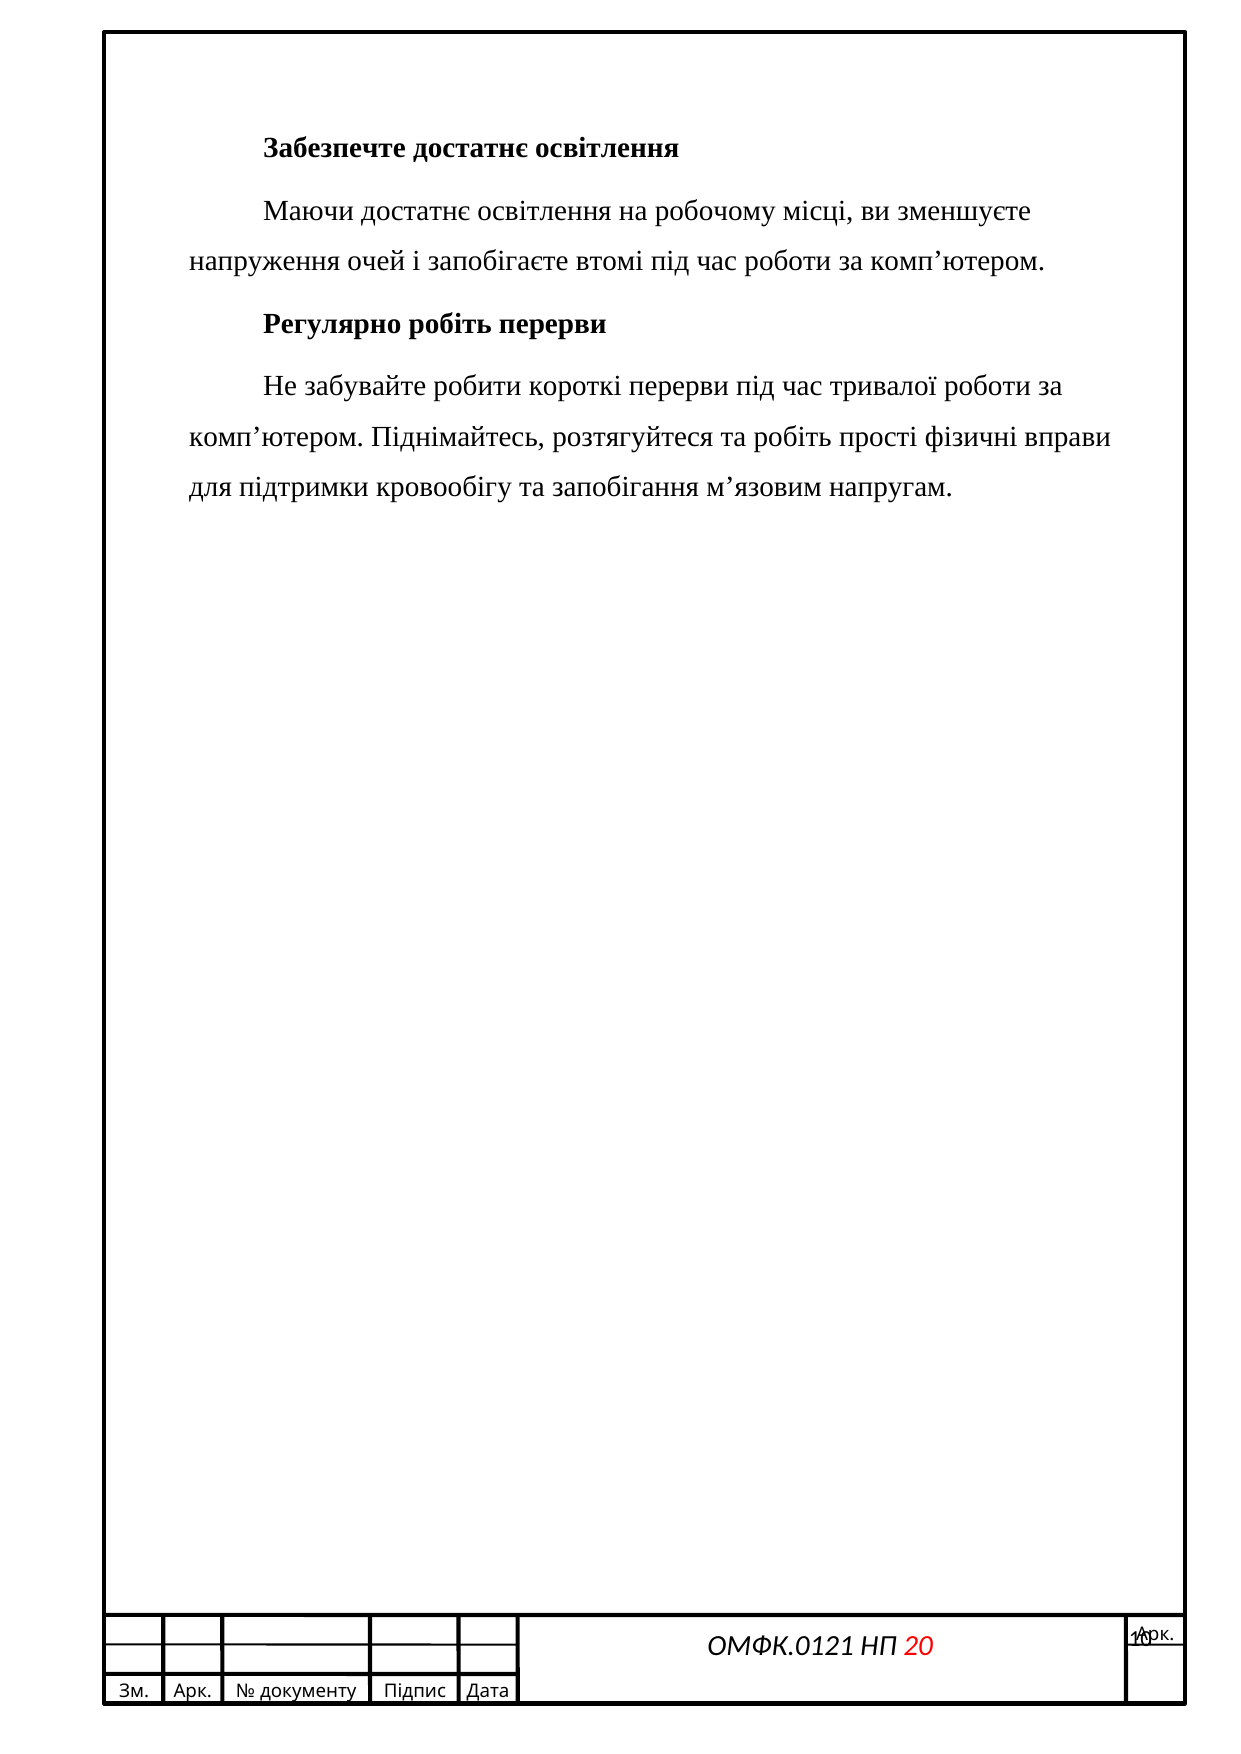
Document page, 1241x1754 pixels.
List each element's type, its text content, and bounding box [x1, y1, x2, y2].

text Регулярно робіть перерви [189, 306, 1146, 339]
text Не забувайте робити короткі перерви під час тривалої роботи за комп’ютером. Піднімайтесь, розтягуйтеся та робіть прості фізичні вправи для підтримки кровообігу та запобігання м’язовим напругам. [189, 368, 1146, 503]
text Забезпечте достатнє освітлення [189, 130, 1146, 163]
text Маючи достатнє освітлення на робочому місці, ви зменшуєте напруження очей і запобігаєте втомі під час роботи за комп’ютером. [189, 193, 1146, 276]
